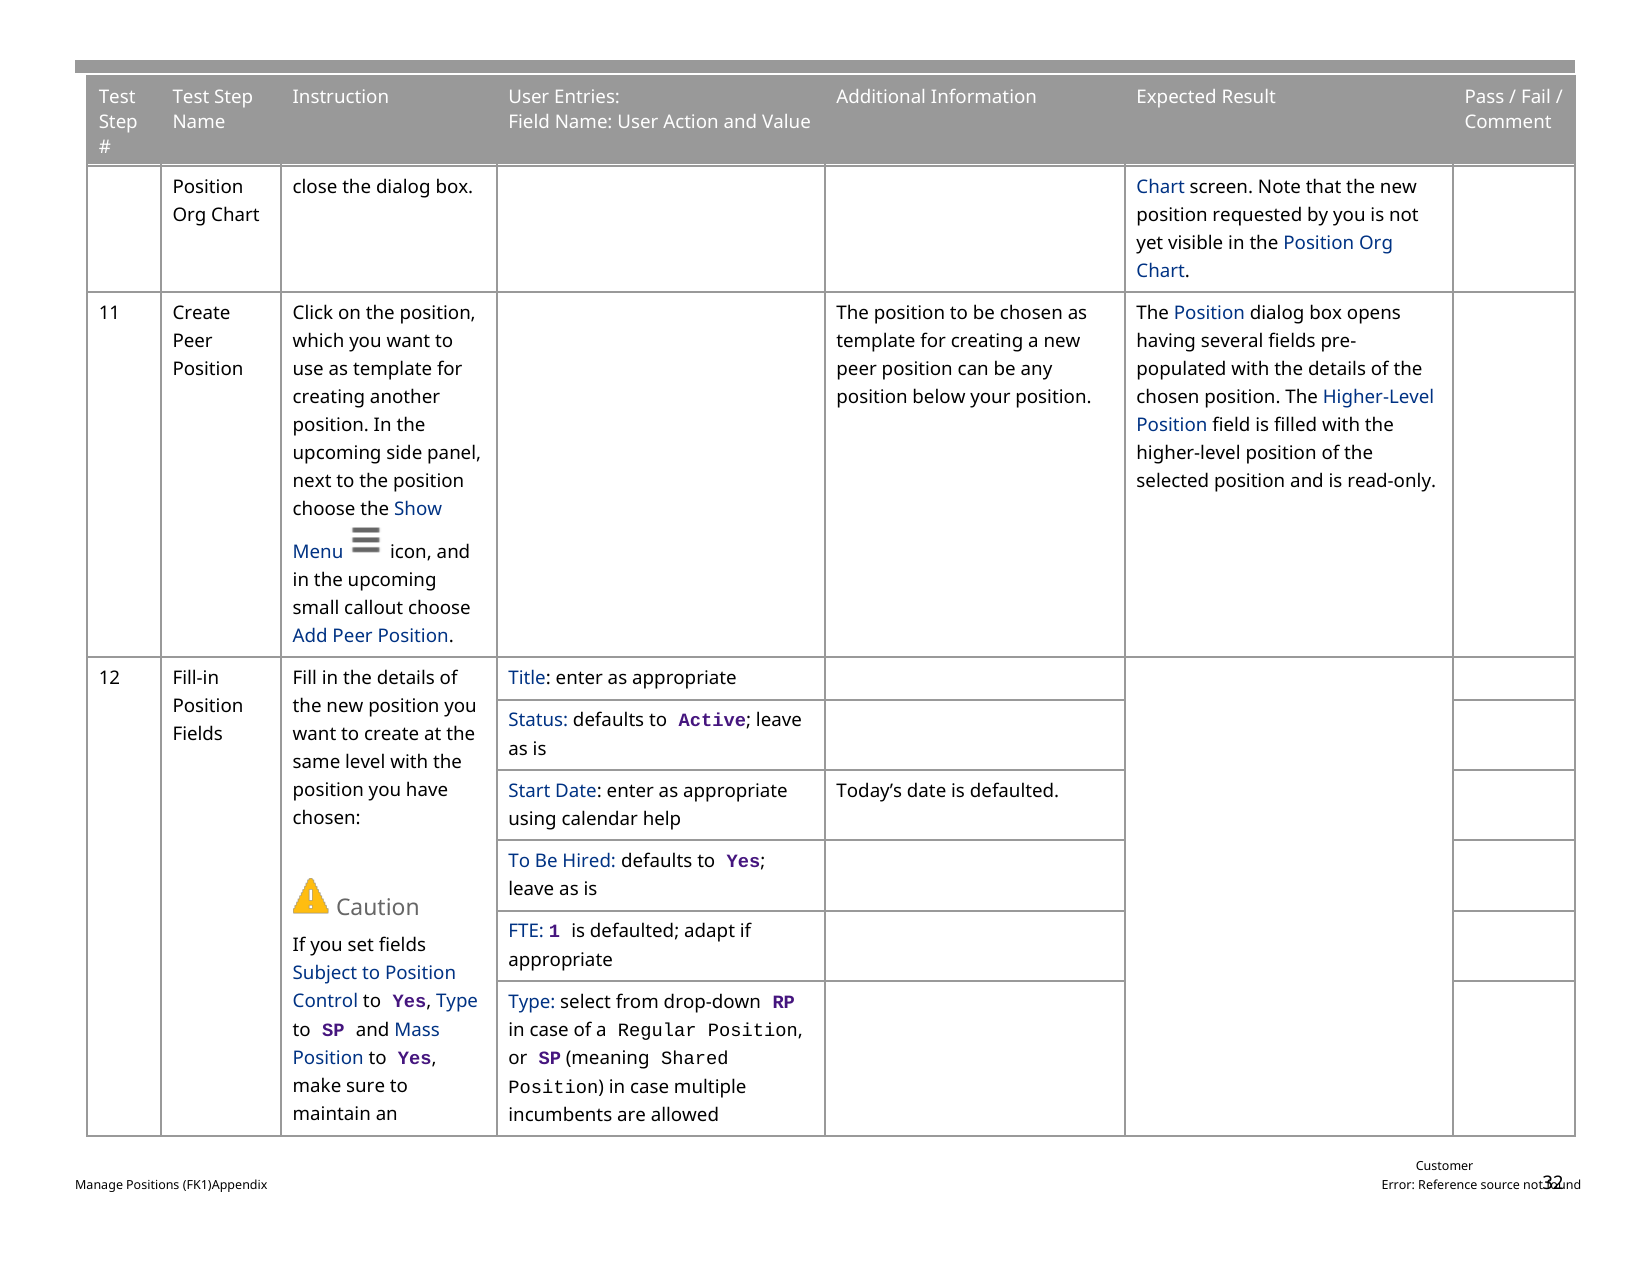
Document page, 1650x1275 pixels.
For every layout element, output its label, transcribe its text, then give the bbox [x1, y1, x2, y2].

table_cell Go Back to Position Org Chart [162, 167, 280, 291]
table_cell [1126, 167, 1452, 291]
table_cell 12 [88, 658, 160, 1135]
table_cell Create Peer Position [162, 293, 280, 656]
table_cell [1454, 771, 1574, 839]
table_cell Status: defaults to Active; leave as is [498, 701, 824, 769]
table_cell Title: enter as appropriate [498, 658, 824, 698]
table_cell Type: select from drop-down RP in case of a Regular Position, or SP (meaning Shared Position) in case multiple incumbents are allowed [498, 982, 824, 1135]
table_header Additional Information [826, 77, 1124, 164]
table_cell [498, 293, 824, 656]
table_cell [1454, 701, 1574, 769]
table_cell Today’s date is defaulted. [826, 771, 1124, 839]
table_cell [498, 167, 824, 291]
table_cell [826, 982, 1124, 1135]
table_cell Start Date: enter as appropriate using calendar help [498, 771, 824, 839]
table_cell [1454, 167, 1574, 291]
table_cell To Be Hired: defaults to Yes; leave as is [498, 841, 824, 909]
table_cell 11 [88, 293, 160, 656]
table_cell Click on the position, which you want to use as template for creating another position. In the upcoming side panel, next to the position choose the Show Menu icon, and in the upcoming small callout choose Add Peer Position. [282, 293, 496, 656]
table_cell The Position dialog box opens having several fields pre-populated with the details of the chosen position. The Higher-Level Position field is filled with the higher-level position of the selected position and is read-only. [1126, 293, 1452, 656]
table_cell [1454, 982, 1574, 1135]
table_cell [826, 658, 1124, 698]
table_cell 10 [88, 167, 160, 291]
table_header Test Step # [88, 77, 160, 164]
table_header Expected Result [1126, 77, 1452, 164]
table_header Instruction [282, 77, 496, 164]
table_cell Fill in the details of the new position you want to create at the same level with the position you have chosen: Caution If you set fields Subject to Position Control to Yes, Type to SP and Mass Position to Yes, make sure to maintain an appropriate value for FTE in order to be able to hire several employees on that position. Refer also to the additional information maintained for the mentioned fields. [282, 658, 496, 1135]
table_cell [282, 167, 496, 291]
table_cell Fill-in Position Fields [162, 658, 280, 1135]
table_cell [826, 701, 1124, 769]
table_cell [1454, 658, 1574, 698]
table_cell [1454, 912, 1574, 980]
table_cell [826, 841, 1124, 909]
table_cell [1454, 841, 1574, 909]
table_cell [826, 912, 1124, 980]
table_cell [826, 167, 1124, 291]
table_header User Entries: Field Name: User Action and Value [498, 77, 824, 164]
table_header Test Step Name [162, 77, 280, 164]
table_cell [1454, 293, 1574, 656]
table_header Pass / Fail / Comment [1454, 77, 1574, 164]
table_cell The position to be chosen as template for creating a new peer position can be any position below your position. [826, 293, 1124, 656]
picture [348, 523, 385, 559]
table_cell [1126, 658, 1452, 1135]
picture [292, 877, 330, 915]
table_cell FTE: 1 is defaulted; adapt if appropriate [498, 912, 824, 980]
